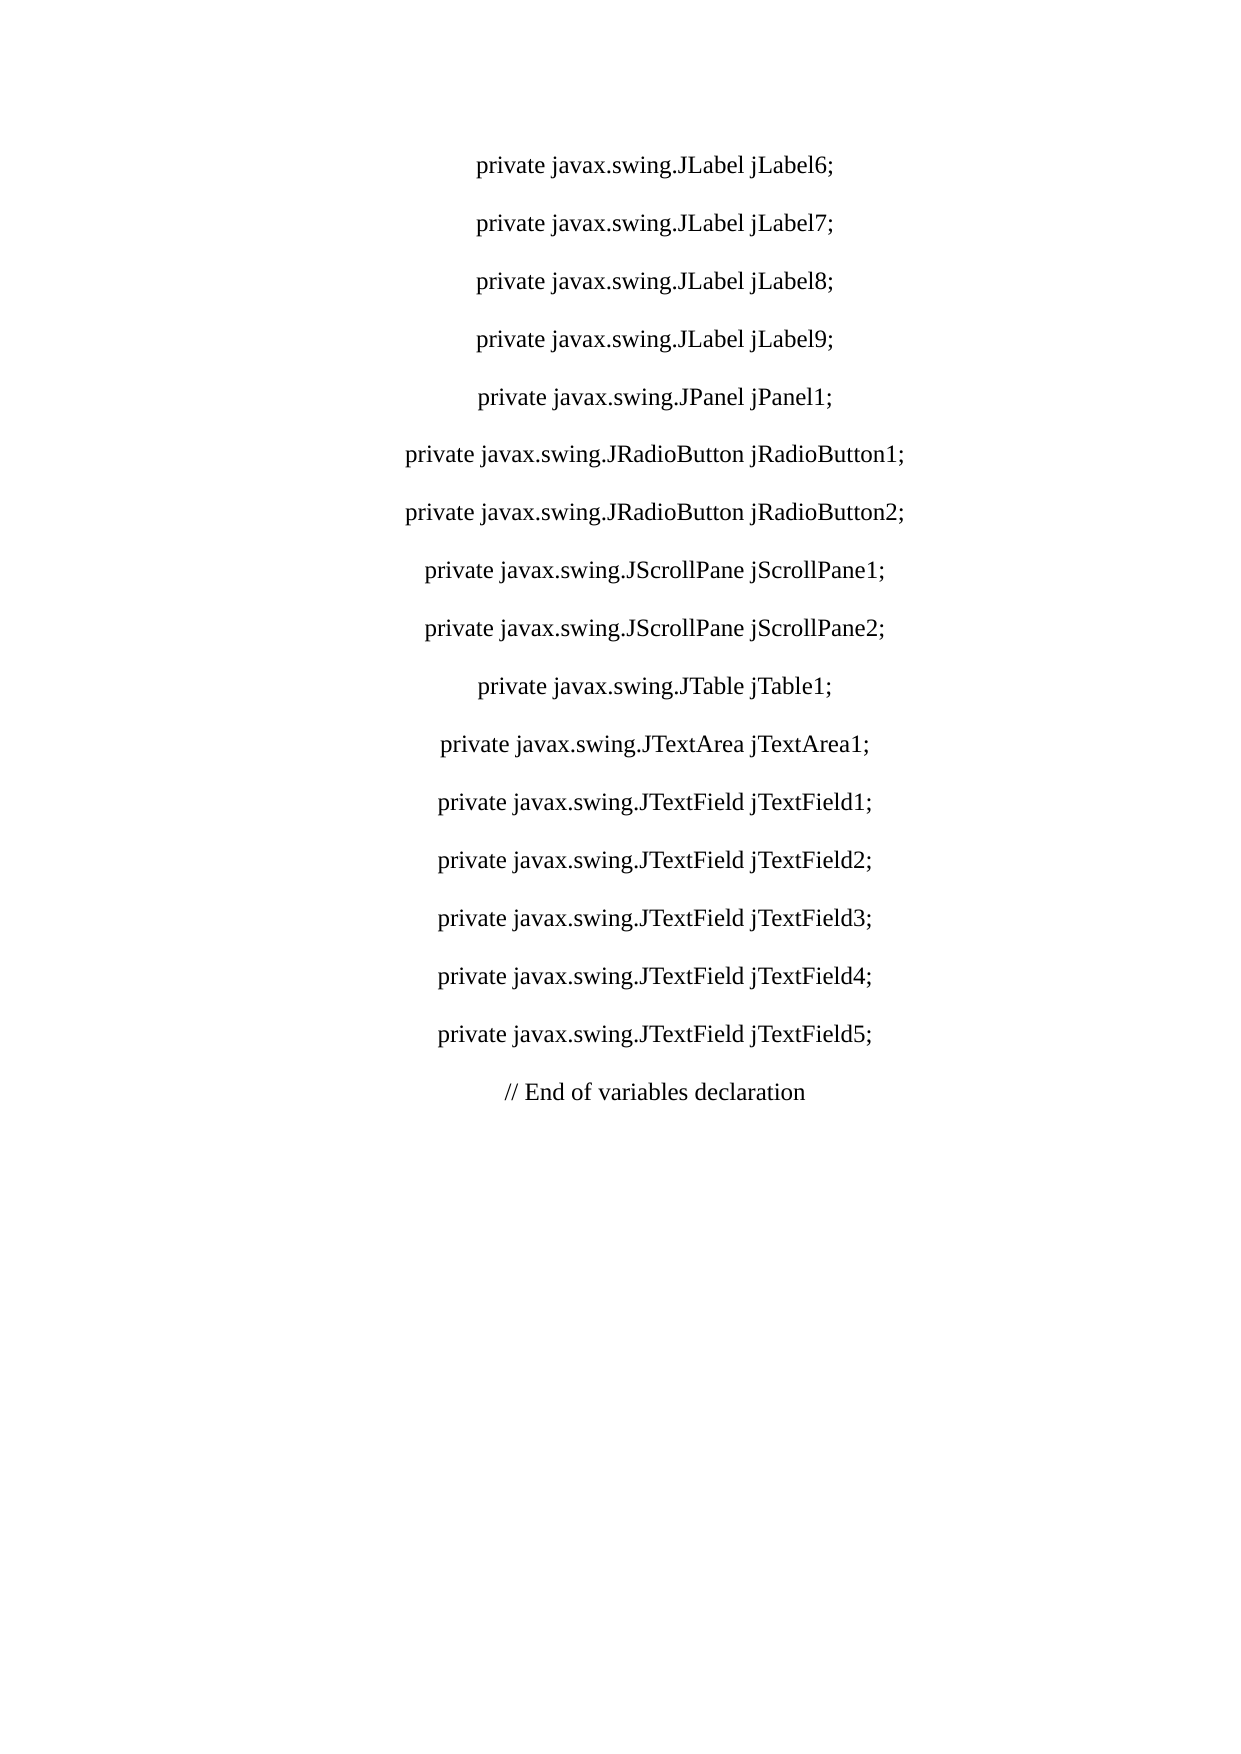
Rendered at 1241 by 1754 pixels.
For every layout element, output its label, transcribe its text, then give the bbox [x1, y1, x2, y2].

text private javax.swing.JScrollPane jScrollPane2; [225, 613, 1060, 642]
text private javax.swing.JTextField jTextField4; [225, 961, 1060, 989]
text private javax.swing.JTextField jTextField2; [225, 845, 1060, 874]
text private javax.swing.JLabel jLabel8; [225, 266, 1060, 294]
text private javax.swing.JLabel jLabel9; [225, 324, 1060, 352]
text // End of variables declaration [225, 1077, 1060, 1105]
text private javax.swing.JScrollPane jScrollPane1; [225, 555, 1060, 584]
text private javax.swing.JPanel jPanel1; [225, 382, 1060, 410]
text private javax.swing.JTextField jTextField3; [225, 903, 1060, 932]
text private javax.swing.JTable jTable1; [225, 671, 1060, 700]
text private javax.swing.JLabel jLabel6; [225, 150, 1060, 179]
text private javax.swing.JRadioButton jRadioButton1; [225, 439, 1060, 468]
text private javax.swing.JTextField jTextField1; [225, 787, 1060, 816]
text private javax.swing.JLabel jLabel7; [225, 208, 1060, 237]
text private javax.swing.JTextField jTextField5; [225, 1019, 1060, 1047]
text private javax.swing.JTextArea jTextArea1; [225, 729, 1060, 758]
text private javax.swing.JRadioButton jRadioButton2; [225, 497, 1060, 526]
